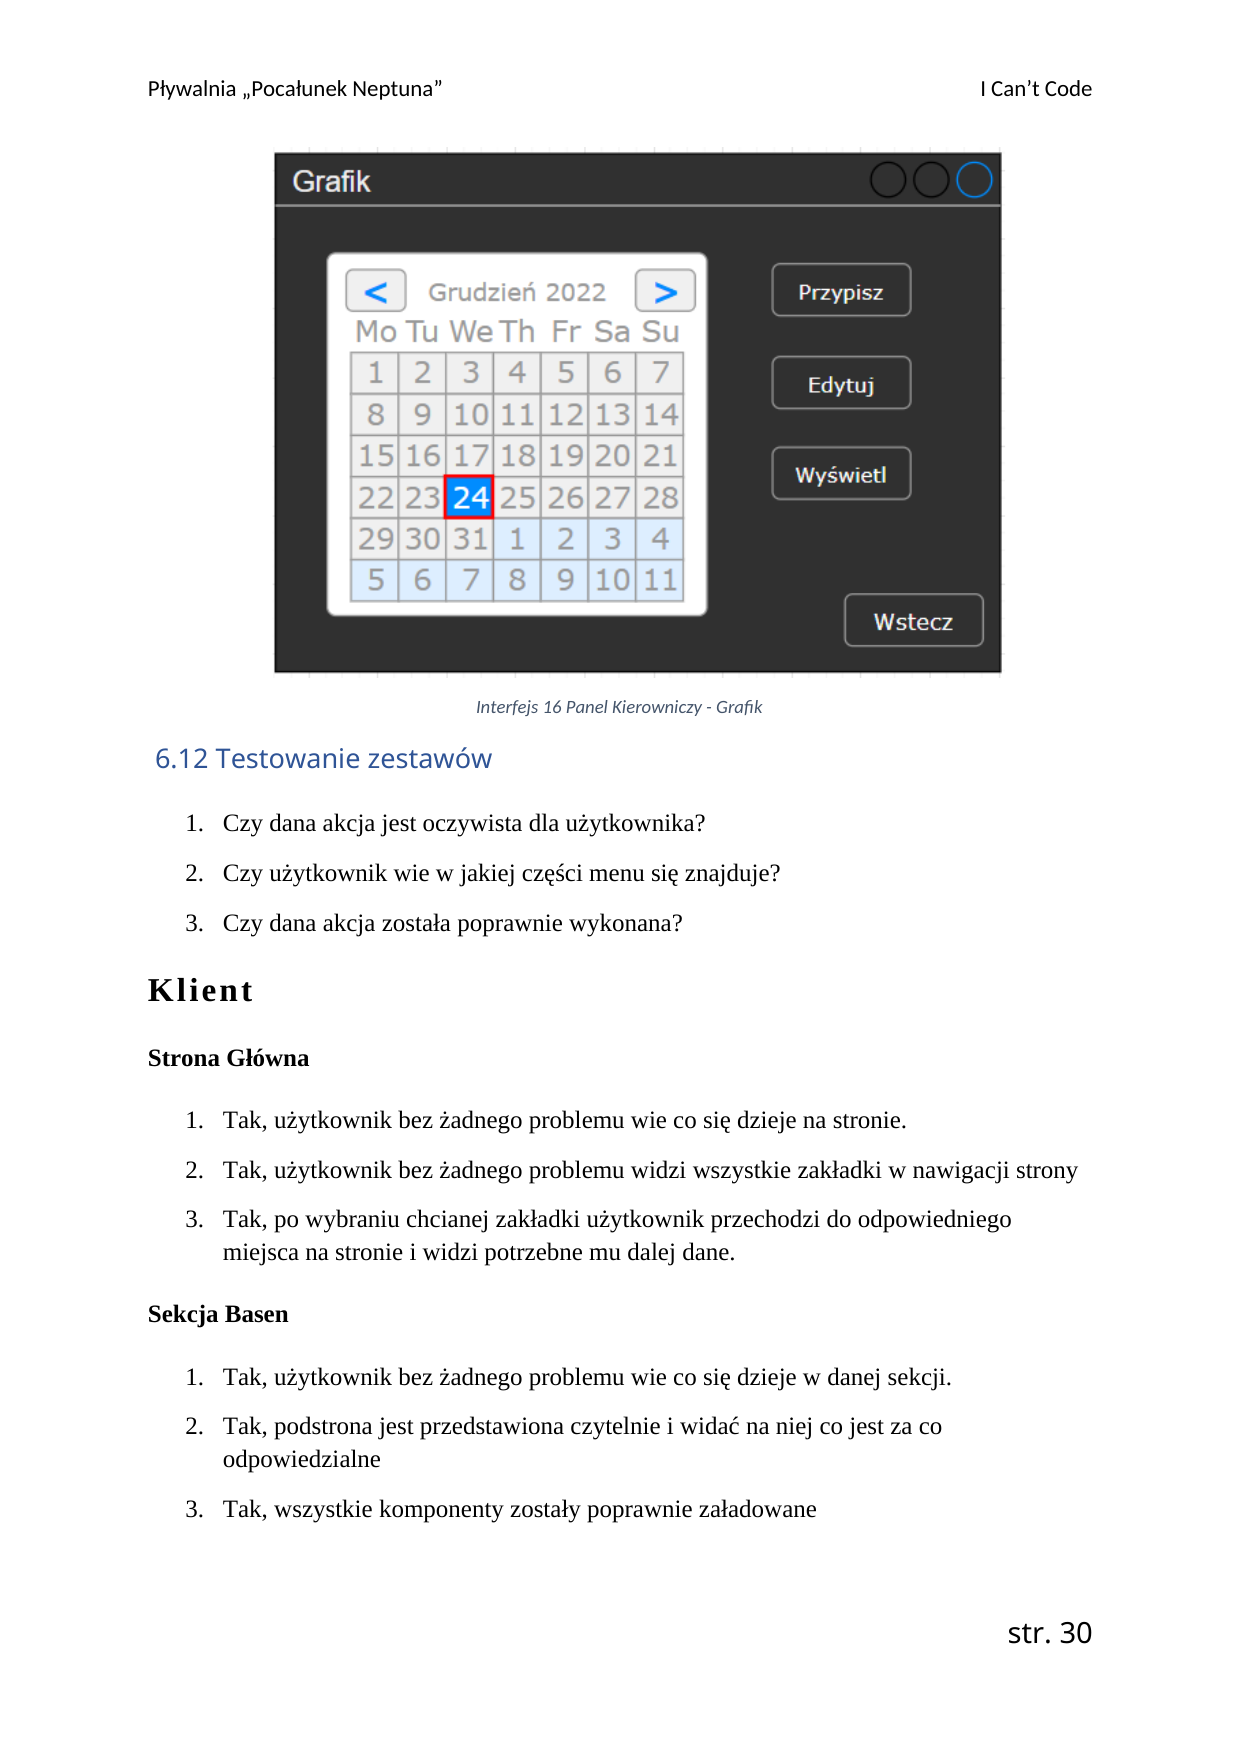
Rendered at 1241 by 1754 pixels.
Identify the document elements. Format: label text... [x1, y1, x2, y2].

text Interfejs 16 Panel Kierowniczy - Grafik [148, 696, 1093, 719]
picture [272, 147, 1006, 678]
subtitle 6.12 Testowanie zestawów [148, 739, 1093, 776]
list Czy użytkownik wie w jakiej części menu się znajduje? [185, 858, 1093, 887]
list Tak, wszystkie komponenty zostały poprawnie załadowane [185, 1494, 1093, 1523]
text Sekcja Basen [148, 1299, 1093, 1328]
list Tak, po wybraniu chcianej zakładki użytkownik przechodzi do odpowiedniego miejsca na stronie i widzi potrzebne mu dalej dane. [185, 1204, 1093, 1266]
list Tak, użytkownik bez żadnego problemu wie co się dzieje na stronie. [185, 1105, 1093, 1134]
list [185, 1362, 1093, 1391]
list Czy dana akcja została poprawnie wykonana? [185, 908, 1093, 936]
text Klient [148, 970, 1093, 1008]
list Czy dana akcja jest oczywista dla użytkownika? [185, 808, 1093, 837]
text Strona Główna [148, 1043, 1093, 1072]
list Tak, użytkownik bez żadnego problemu widzi wszystkie zakładki w nawigacji strony [185, 1155, 1093, 1183]
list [185, 1411, 1093, 1473]
